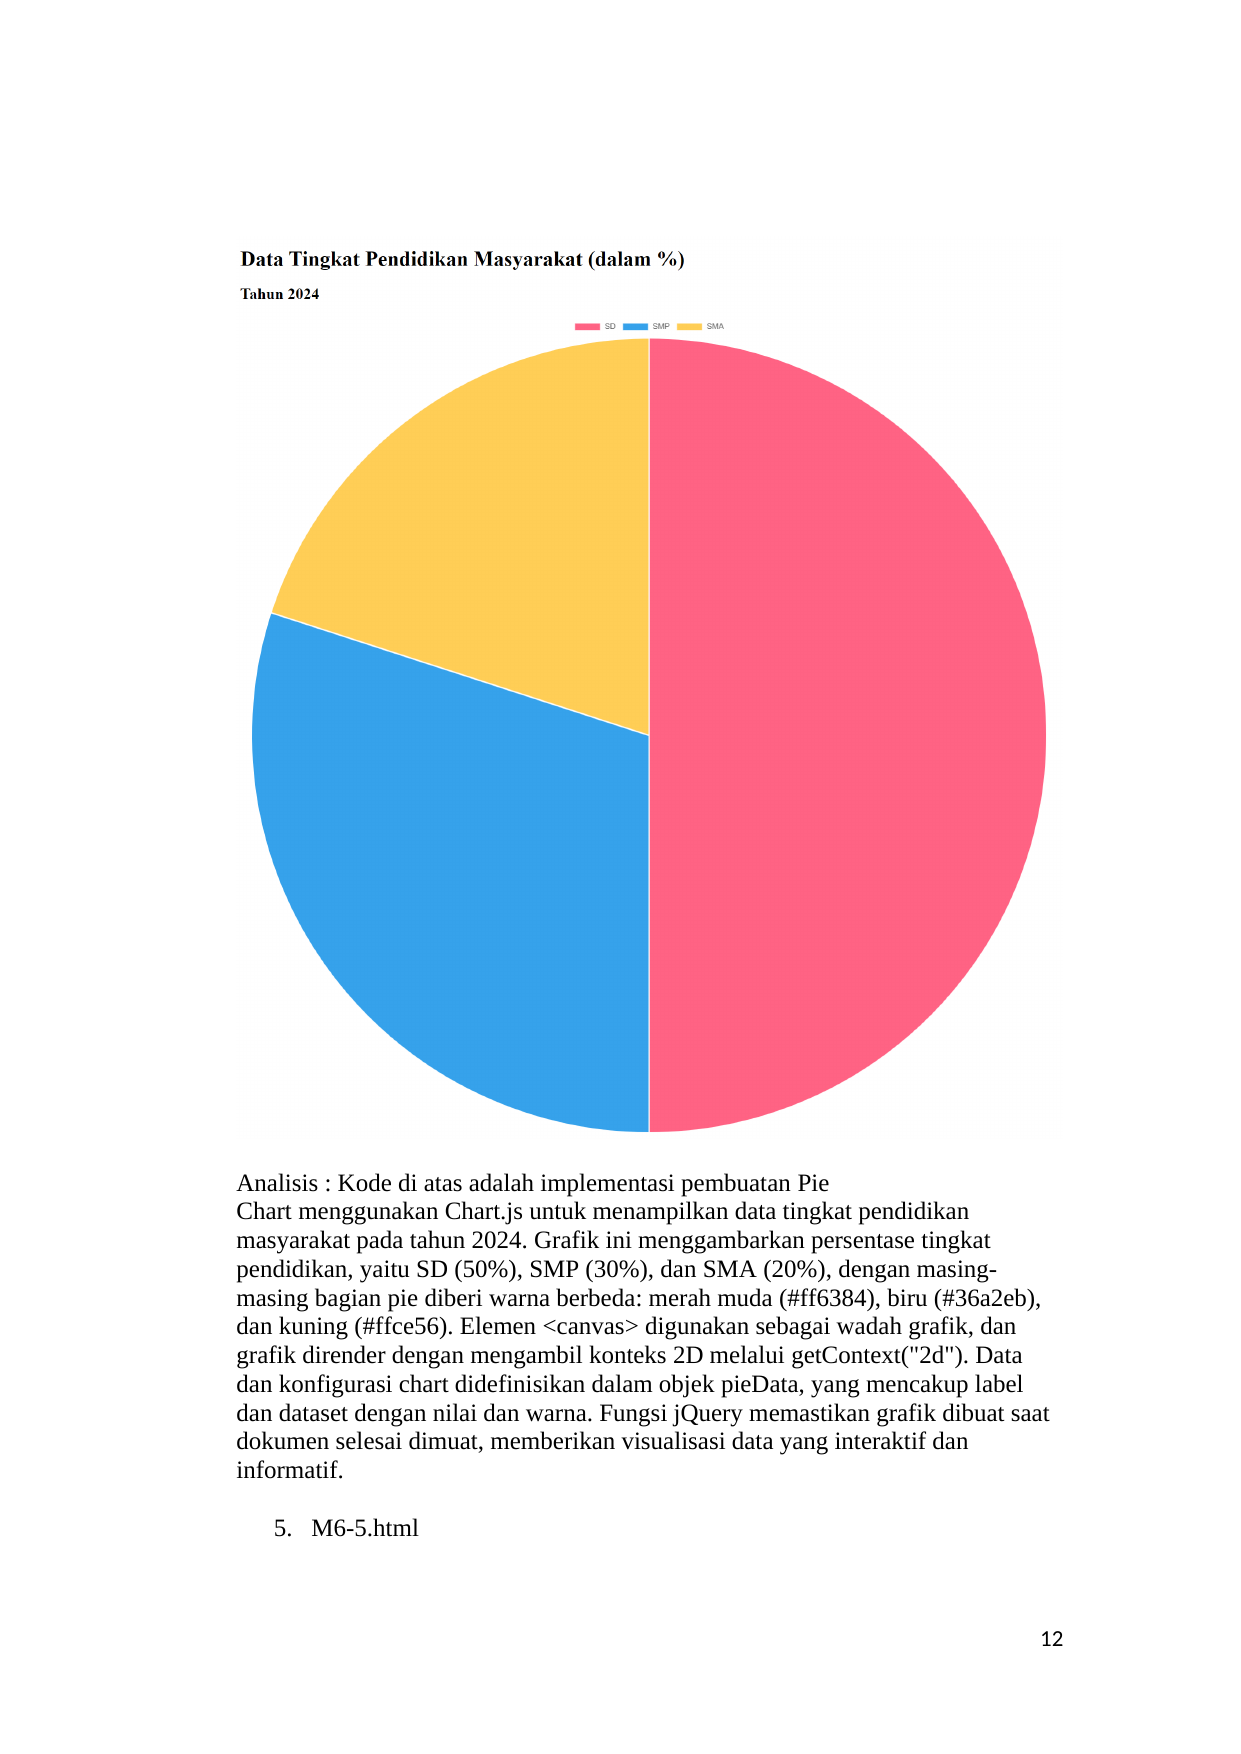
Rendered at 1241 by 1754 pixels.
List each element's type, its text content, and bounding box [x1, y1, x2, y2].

list M6-5.html [274, 1513, 1063, 1542]
picture [236, 236, 1063, 1139]
text Analisis : Kode di atas adalah implementasi pembuatan Pie Chart menggunakan Chart.js untuk menampilkan data tingkat pendidikan masyarakat pada tahun 2024. Grafik ini menggambarkan persentase tingkat pendidikan, yaitu SD (50%), SMP (30%), dan SMA (20%), dengan masing-masing bagian pie diberi warna berbeda: merah muda (#ff6384), biru (#36a2eb), dan kuning (#ffce56). Elemen <canvas> digunakan sebagai wadah grafik, dan grafik dirender dengan mengambil konteks 2D melalui getContext("2d"). Data dan konfigurasi chart didefinisikan dalam objek pieData, yang mencakup label dan dataset dengan nilai dan warna. Fungsi jQuery memastikan grafik dibuat saat dokumen selesai dimuat, memberikan visualisasi data yang interaktif dan informatif. [236, 1168, 1063, 1484]
